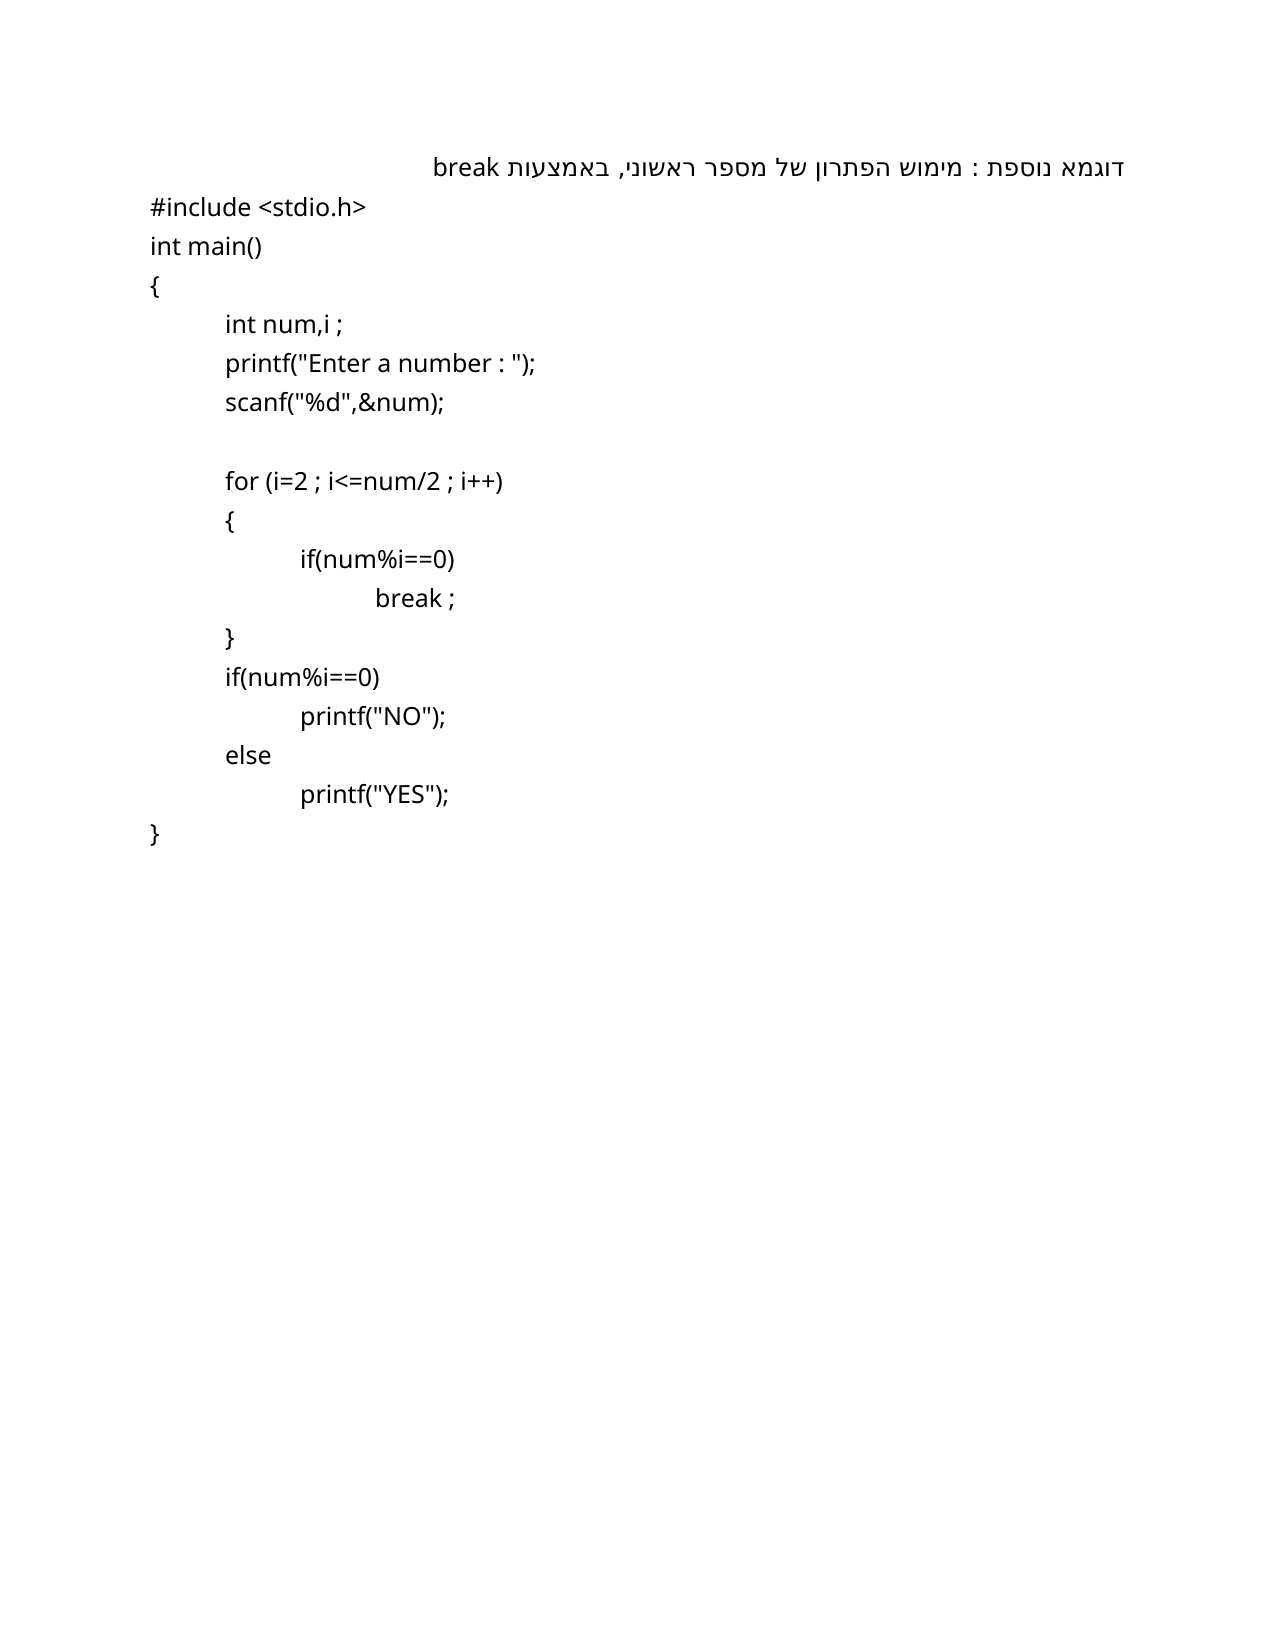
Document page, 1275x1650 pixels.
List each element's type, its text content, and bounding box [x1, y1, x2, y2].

text דוגמא נוספת : מימוש הפתרון של מספר ראשוני, באמצעות break [150, 150, 1125, 184]
text { [150, 267, 1125, 302]
text printf("Enter a number : "); [150, 346, 1125, 380]
text printf("YES"); [150, 777, 1125, 811]
text } [150, 816, 1125, 850]
text { [150, 502, 1125, 537]
text if(num%i==0) [150, 659, 1125, 693]
text for (i=2 ; i<=num/2 ; i++) [150, 463, 1125, 497]
text if(num%i==0) [150, 542, 1125, 576]
text int num,i ; [150, 307, 1125, 341]
text } [150, 620, 1125, 654]
text scanf("%d",&num); [150, 385, 1125, 419]
text else [150, 737, 1125, 772]
text #include <stdio.h> [150, 189, 1125, 223]
text break ; [150, 581, 1125, 615]
text int main() [150, 228, 1125, 262]
text printf("NO"); [150, 698, 1125, 732]
